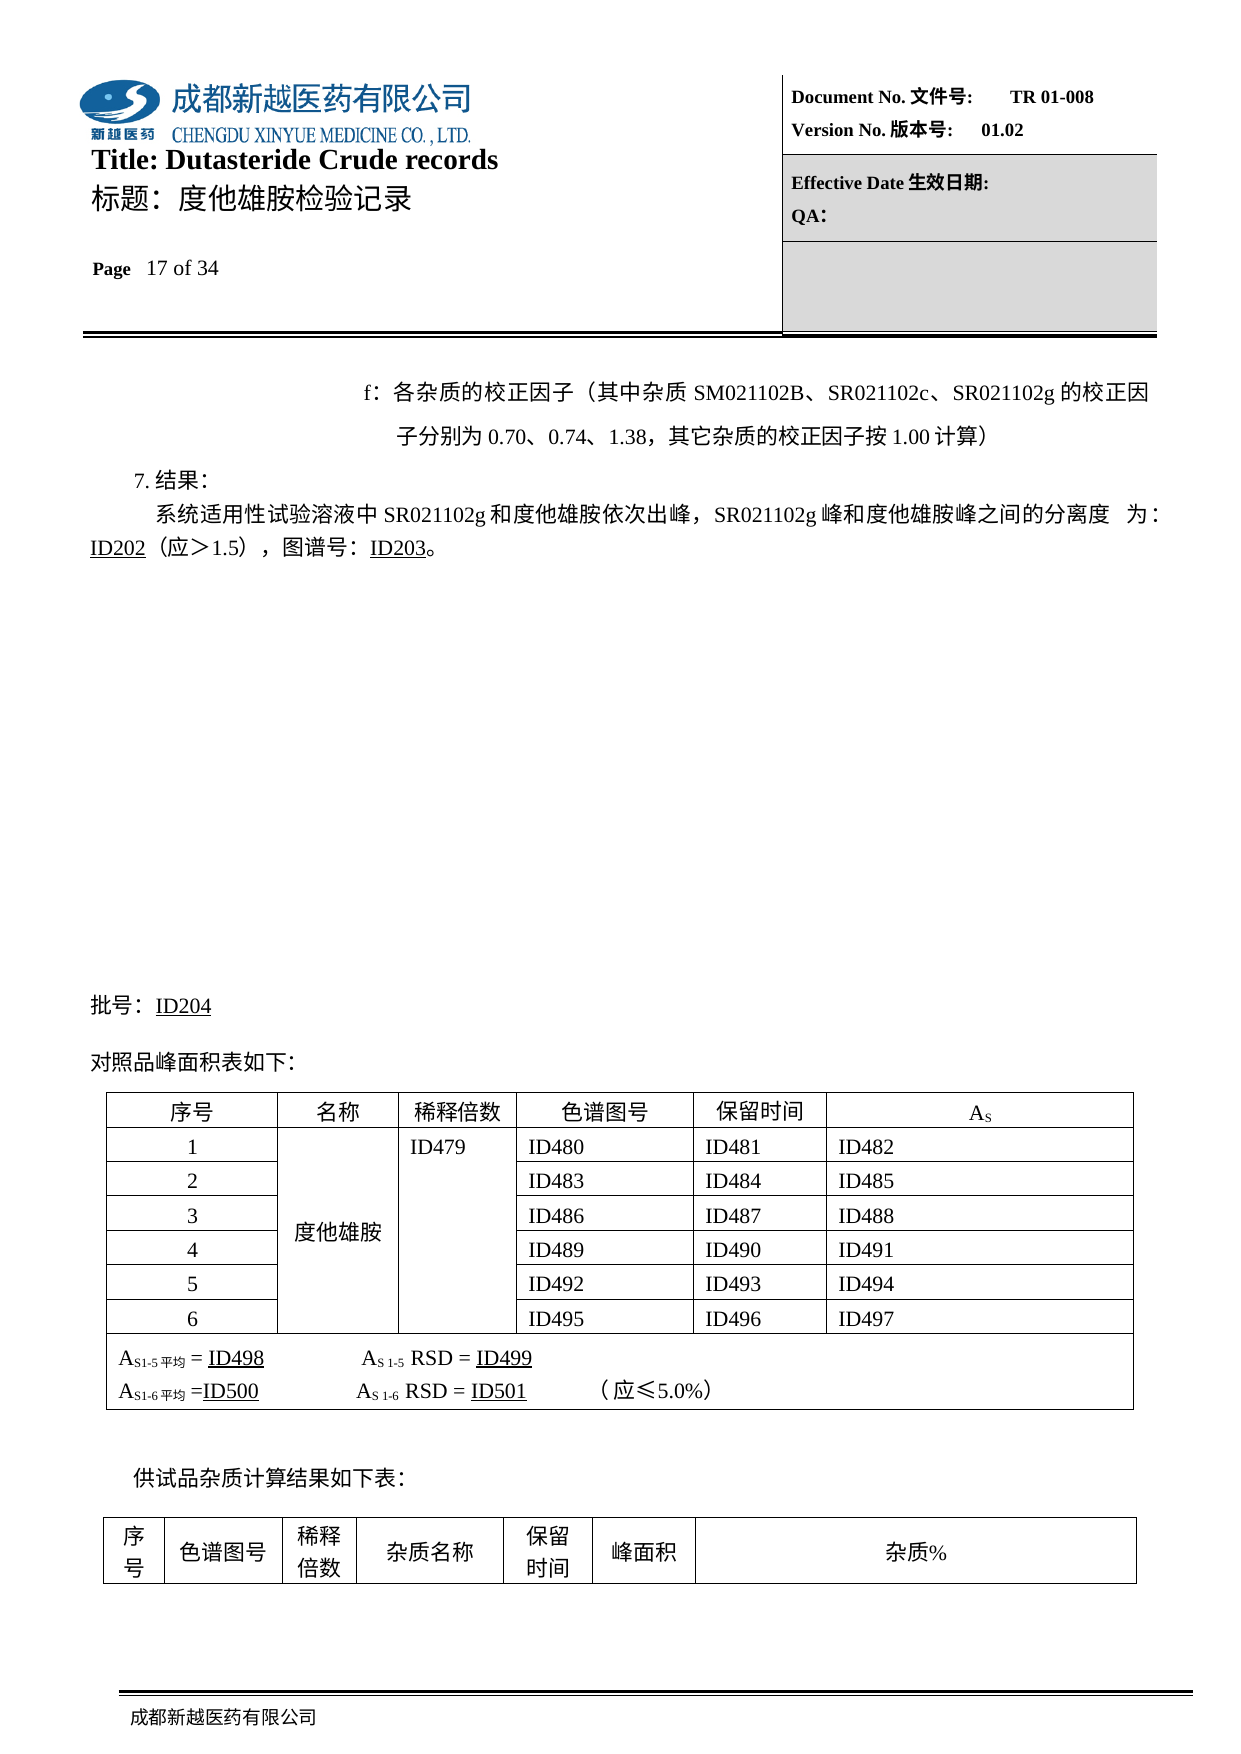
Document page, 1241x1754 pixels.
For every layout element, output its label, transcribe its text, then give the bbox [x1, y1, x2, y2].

table_cell 度他雄胺 [278, 1128, 398, 1333]
table_cell 5 [107, 1265, 277, 1298]
table_cell ID492 [517, 1265, 693, 1298]
table_cell AS1-5平均 = ID498 AS 1-5 RSD = ID499 AS1-6平均 =ID500 AS 1-6 RSD = ID501 （ 应≤5.0%） [107, 1334, 1133, 1409]
table_cell 3 [107, 1196, 277, 1230]
table_header 稀释倍数 [399, 1093, 516, 1127]
table_header 峰面积 [593, 1518, 695, 1583]
table_cell ID480 [517, 1128, 693, 1161]
table_cell ID496 [694, 1300, 826, 1333]
table_header 色谱图号 [517, 1093, 693, 1127]
text f：各杂质的校正因子（其中杂质SM021102B、SR021102c、SR021102g的校正因子分别为0.70、0.74、1.38，其它杂质的校正因子按1.00计算） [363, 366, 1150, 453]
table_header AS [827, 1093, 1133, 1127]
table_cell ID486 [517, 1196, 693, 1230]
table_cell ID481 [694, 1128, 826, 1161]
table_cell ID490 [694, 1231, 826, 1264]
table_cell 1 [107, 1128, 277, 1161]
table_header 稀释倍数 [283, 1518, 356, 1583]
table_header 序号 [104, 1518, 164, 1583]
table_cell ID482 [827, 1128, 1133, 1161]
table_cell 4 [107, 1231, 277, 1264]
text 批号：ID204 [90, 988, 1150, 1020]
table_header 保留 时间 [504, 1518, 592, 1583]
table_cell ID494 [827, 1265, 1133, 1298]
text 7. 结果： [90, 453, 1150, 497]
table_cell ID484 [694, 1162, 826, 1195]
table_cell 2 [107, 1162, 277, 1195]
table_header 杂质% [696, 1518, 1136, 1583]
table_header 保留时间 [694, 1093, 826, 1127]
table_header 杂质名称 [357, 1518, 503, 1583]
table_cell ID488 [827, 1196, 1133, 1230]
text 供试品杂质计算结果如下表： [90, 1461, 1150, 1492]
table_cell ID497 [827, 1300, 1133, 1333]
text 对照品峰面积表如下： [90, 1045, 1150, 1076]
table_header 序号 [107, 1093, 277, 1127]
table_cell ID487 [694, 1196, 826, 1230]
table_cell ID479 [399, 1128, 516, 1333]
table_cell ID489 [517, 1231, 693, 1264]
table_header 色谱图号 [165, 1518, 282, 1583]
table_cell ID493 [694, 1265, 826, 1298]
table_cell ID495 [517, 1300, 693, 1333]
table_cell ID491 [827, 1231, 1133, 1264]
table_cell ID485 [827, 1162, 1133, 1195]
table_cell 6 [107, 1300, 277, 1333]
table_cell ID483 [517, 1162, 693, 1195]
text 系统适用性试验溶液中SR021102g和度他雄胺依次出峰，SR021102g峰和度他雄胺峰之间的分离度 为：ID202（应＞1.5），图谱号：ID203。 [90, 497, 1150, 562]
picture [73, 75, 479, 149]
table_header 名称 [278, 1093, 398, 1127]
